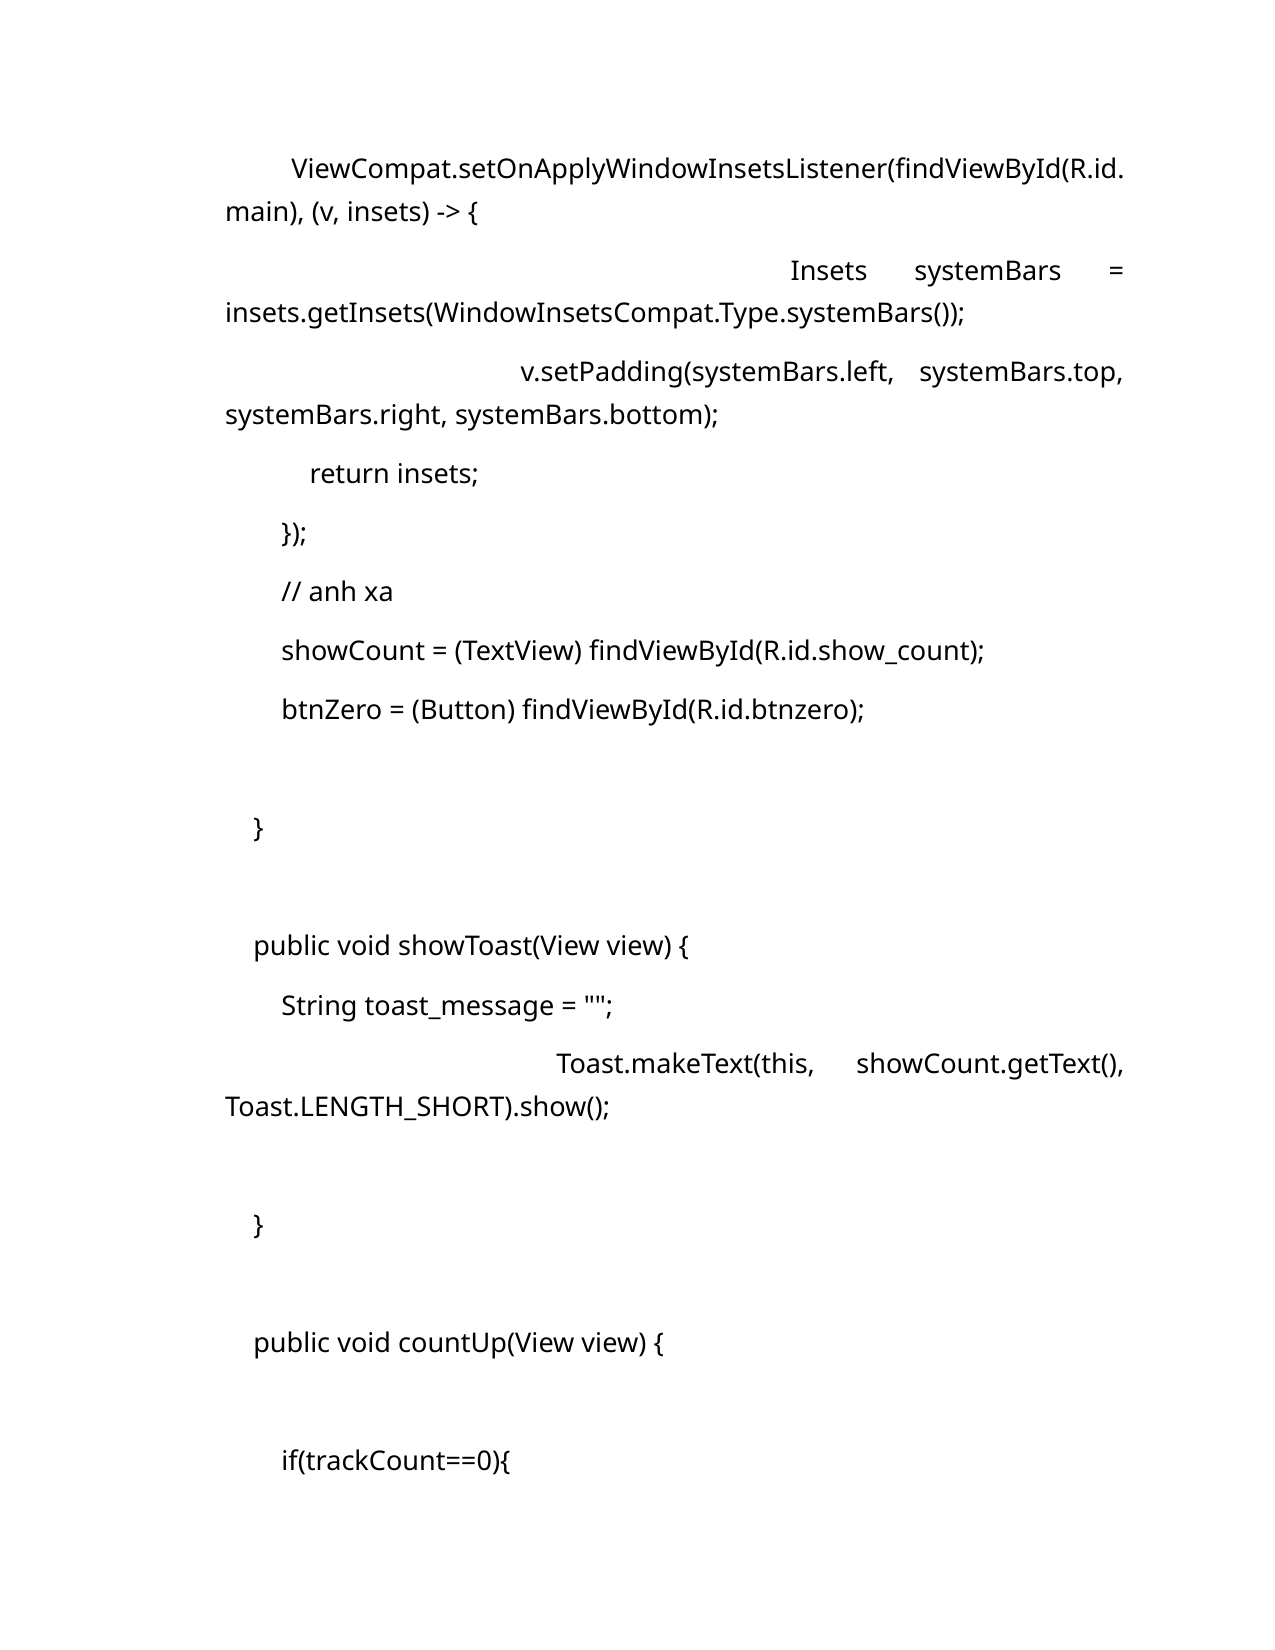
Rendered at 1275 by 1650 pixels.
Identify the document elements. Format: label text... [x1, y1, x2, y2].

text } [225, 1206, 1125, 1242]
text public void showToast(View view) { [225, 927, 1125, 964]
text } [225, 809, 1125, 846]
text if(trackCount==0){ [225, 1442, 1125, 1479]
text // anh xa [225, 572, 1125, 609]
text Toast.makeText(this, showCount.getText(), Toast.LENGTH_SHORT).show(); [225, 1045, 1125, 1124]
text v.setPadding(systemBars.left, systemBars.top, systemBars.right, systemBars.bottom); [225, 353, 1125, 432]
text Insets systemBars = insets.getInsets(WindowInsetsCompat.Type.systemBars()); [225, 251, 1125, 331]
text btnZero = (Button) findViewById(R.id.btnzero); [225, 691, 1125, 727]
text return insets; [225, 454, 1125, 491]
text String toast_message = ""; [225, 986, 1125, 1023]
text }); [225, 513, 1125, 550]
text ViewCompat.setOnApplyWindowInsetsListener(findViewById(R.id.main), (v, insets) -> { [225, 150, 1125, 229]
text showCount = (TextView) findViewById(R.id.show_count); [225, 632, 1125, 668]
text public void countUp(View view) { [225, 1324, 1125, 1361]
